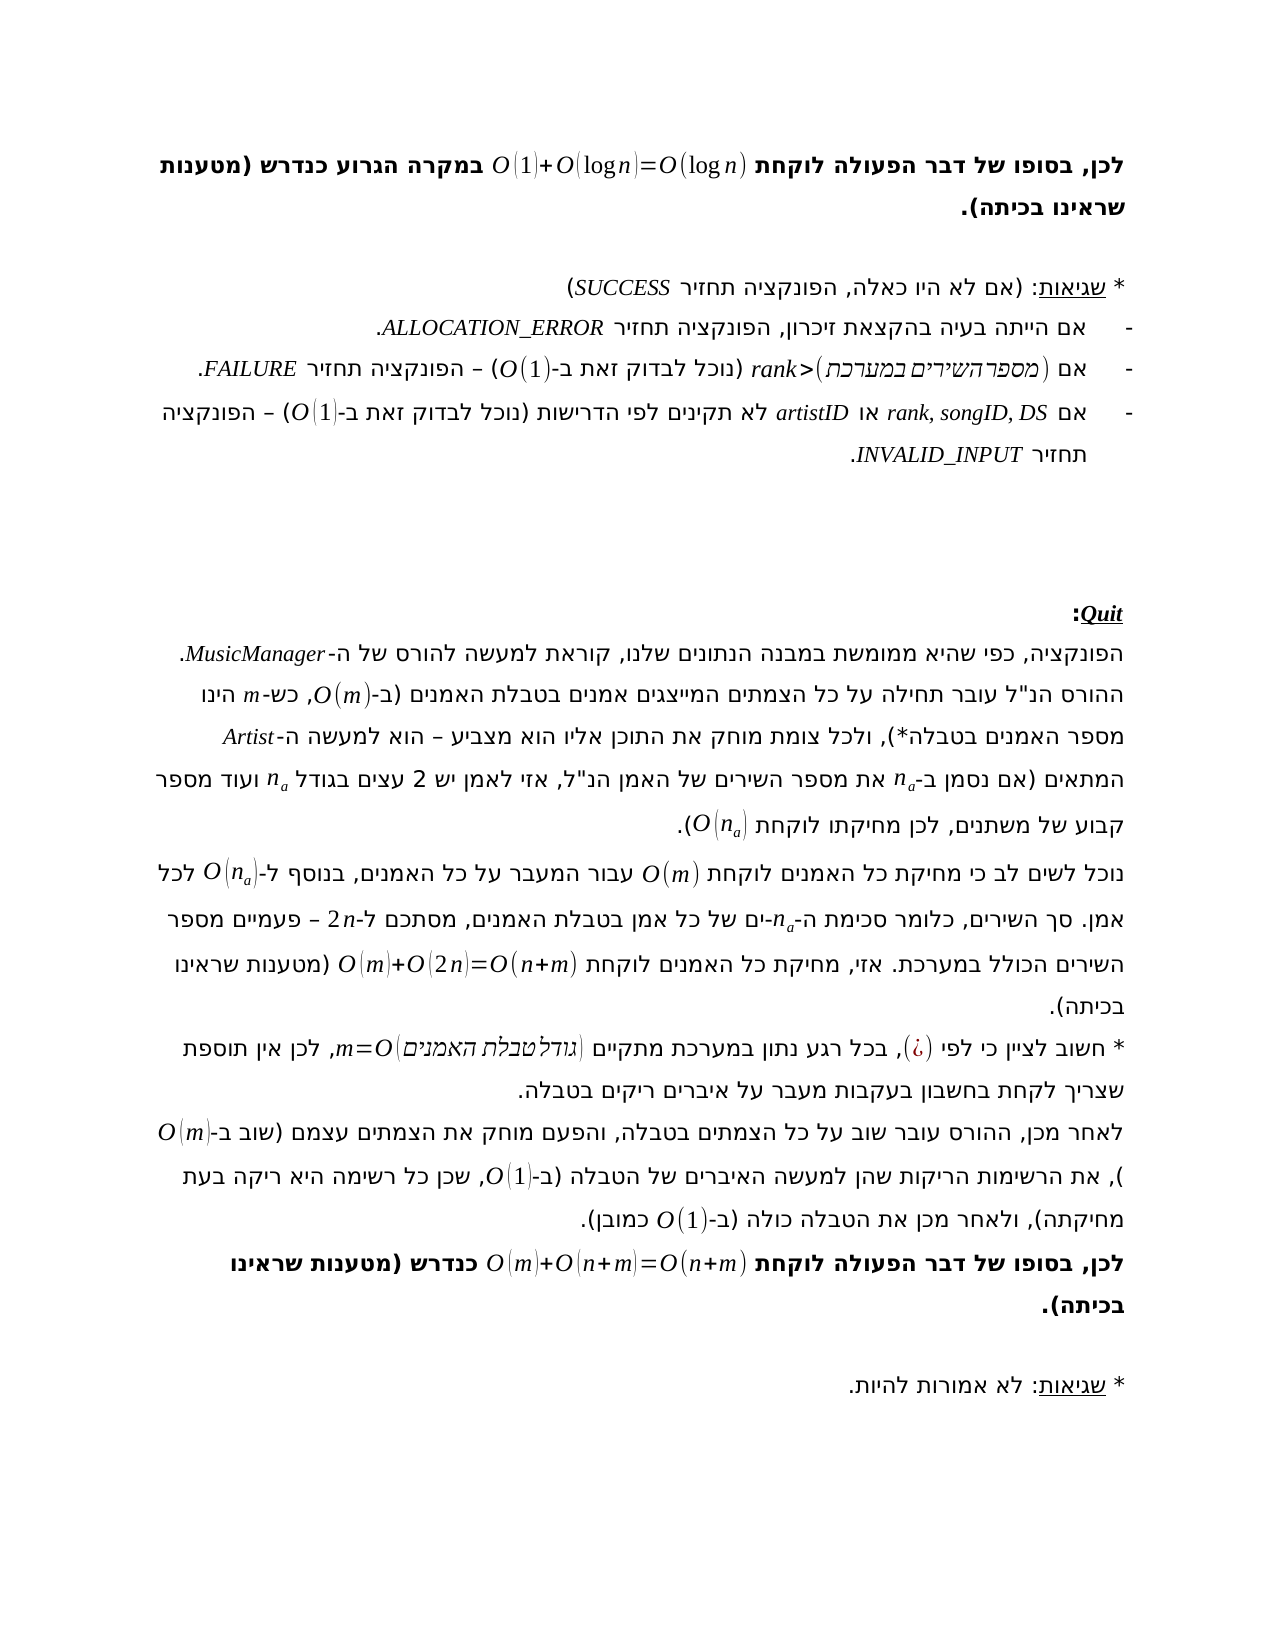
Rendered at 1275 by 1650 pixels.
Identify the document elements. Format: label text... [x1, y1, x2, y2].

text הפונקציה, כפי שהיא ממומשת במבנה הנתונים שלנו, קוראת למעשה להורס של ה-MusicManager. [150, 640, 1125, 667]
list אם הייתה בעיה בהקצאת זיכרון, הפונקציה תחזיר ALLOCATION_ERROR. [150, 314, 1125, 341]
text Quit: [150, 600, 1125, 627]
list אם (נוכל לבדוק זאת ב-) – הפונקציה תחזיר FAILURE. [150, 354, 1125, 384]
text ההורס הנ"ל עובר תחילה על כל הצמתים המייצגים אמנים בטבלת האמנים (ב-, כש-m הינו מספר האמנים בטבלה*), ולכל צומת מוחק את התוכן אליו הוא מצביע – הוא למעשה ה-Artist המתאים (אם נסמן ב- את מספר השירים של האמן הנ"ל, אזי לאמן יש 2 עצים בגודל ועוד מספר קבוע של משתנים, לכן מחיקתו לוקחת ). [150, 680, 1125, 843]
list אם rank, songID, DS או artistID לא תקינים לפי הדרישות (נוכל לבדוק זאת ב-) – הפונקציה תחזיר INVALID_INPUT. [150, 397, 1125, 468]
text * שגיאות: לא אמורות להיות. [150, 1372, 1125, 1399]
text לכן, בסופו של דבר הפעולה לוקחת במקרה הגרוע כנדרש (מטענות שראינו בכיתה). [150, 150, 1125, 221]
text * חשוב לציין כי לפי , בכל רגע נתון במערכת מתקיים , לכן אין תוספת שצריך לקחת בחשבון בעקבות מעבר על איברים ריקים בטבלה. [150, 1033, 1125, 1104]
text * שגיאות: (אם לא היו כאלה, הפונקציה תחזיר SUCCESS) [150, 274, 1125, 301]
text לכן, בסופו של דבר הפעולה לוקחת כנדרש (מטענות שראינו בכיתה). [150, 1248, 1125, 1319]
text נוכל לשים לב כי מחיקת כל האמנים לוקחת עבור המעבר על כל האמנים, בנוסף ל- לכל אמן. סך השירים, כלומר סכימת ה--ים של כל אמן בטבלת האמנים, מסתכם ל- – פעמיים מספר השירים הכולל במערכת. אזי, מחיקת כל האמנים לוקחת (מטענות שראינו בכיתה). [150, 856, 1125, 1020]
text לאחר מכן, ההורס עובר שוב על כל הצמתים בטבלה, והפעם מוחק את הצמתים עצמם (שוב ב-), את הרשימות הריקות שהן למעשה האיברים של הטבלה (ב-, שכן כל רשימה היא ריקה בעת מחיקתה), ולאחר מכן את הטבלה כולה (ב- כמובן). [150, 1117, 1125, 1235]
